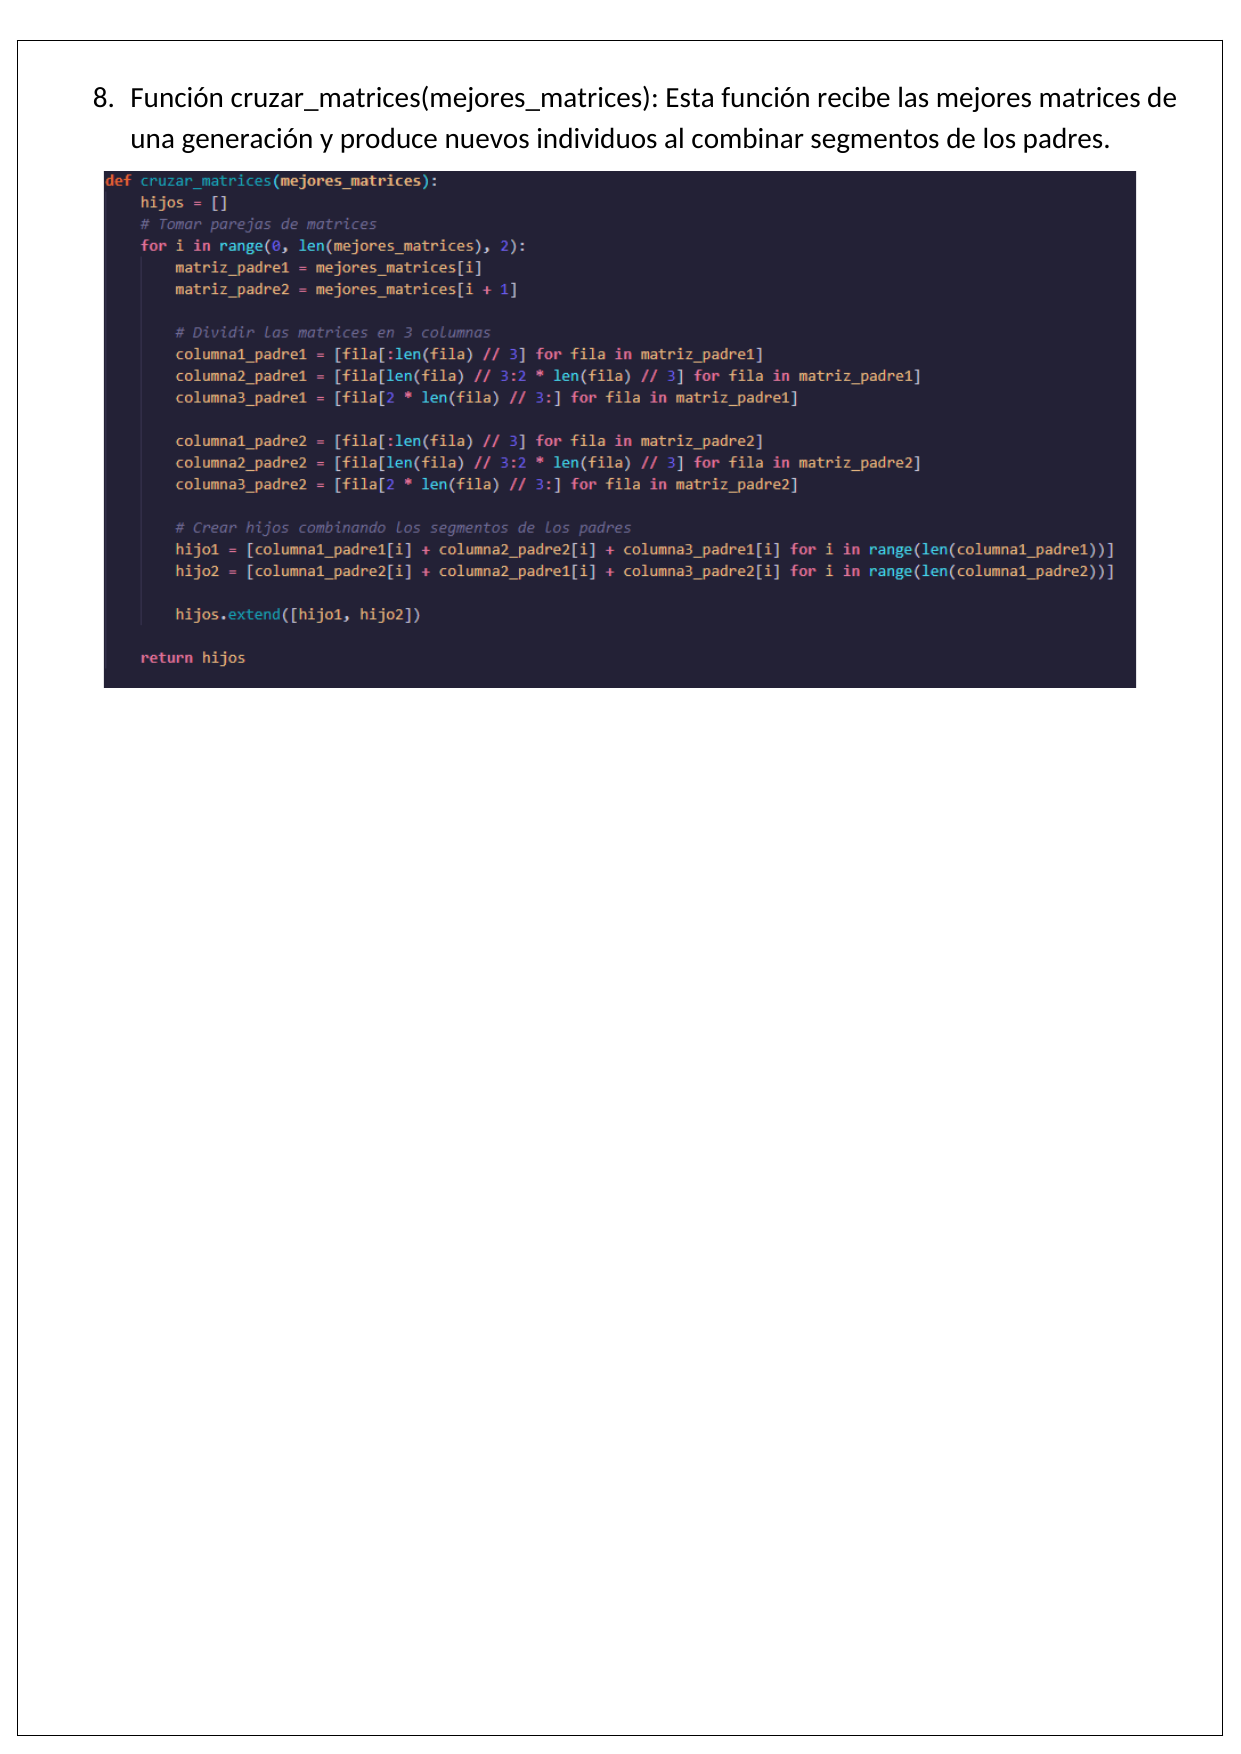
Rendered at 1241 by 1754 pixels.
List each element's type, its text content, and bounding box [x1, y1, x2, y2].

picture [103, 171, 1137, 688]
list Función cruzar_matrices(mejores_matrices): Esta función recibe las mejores matrices de una generación y produce nuevos individuos al combinar segmentos de los padres. [93, 79, 1222, 156]
